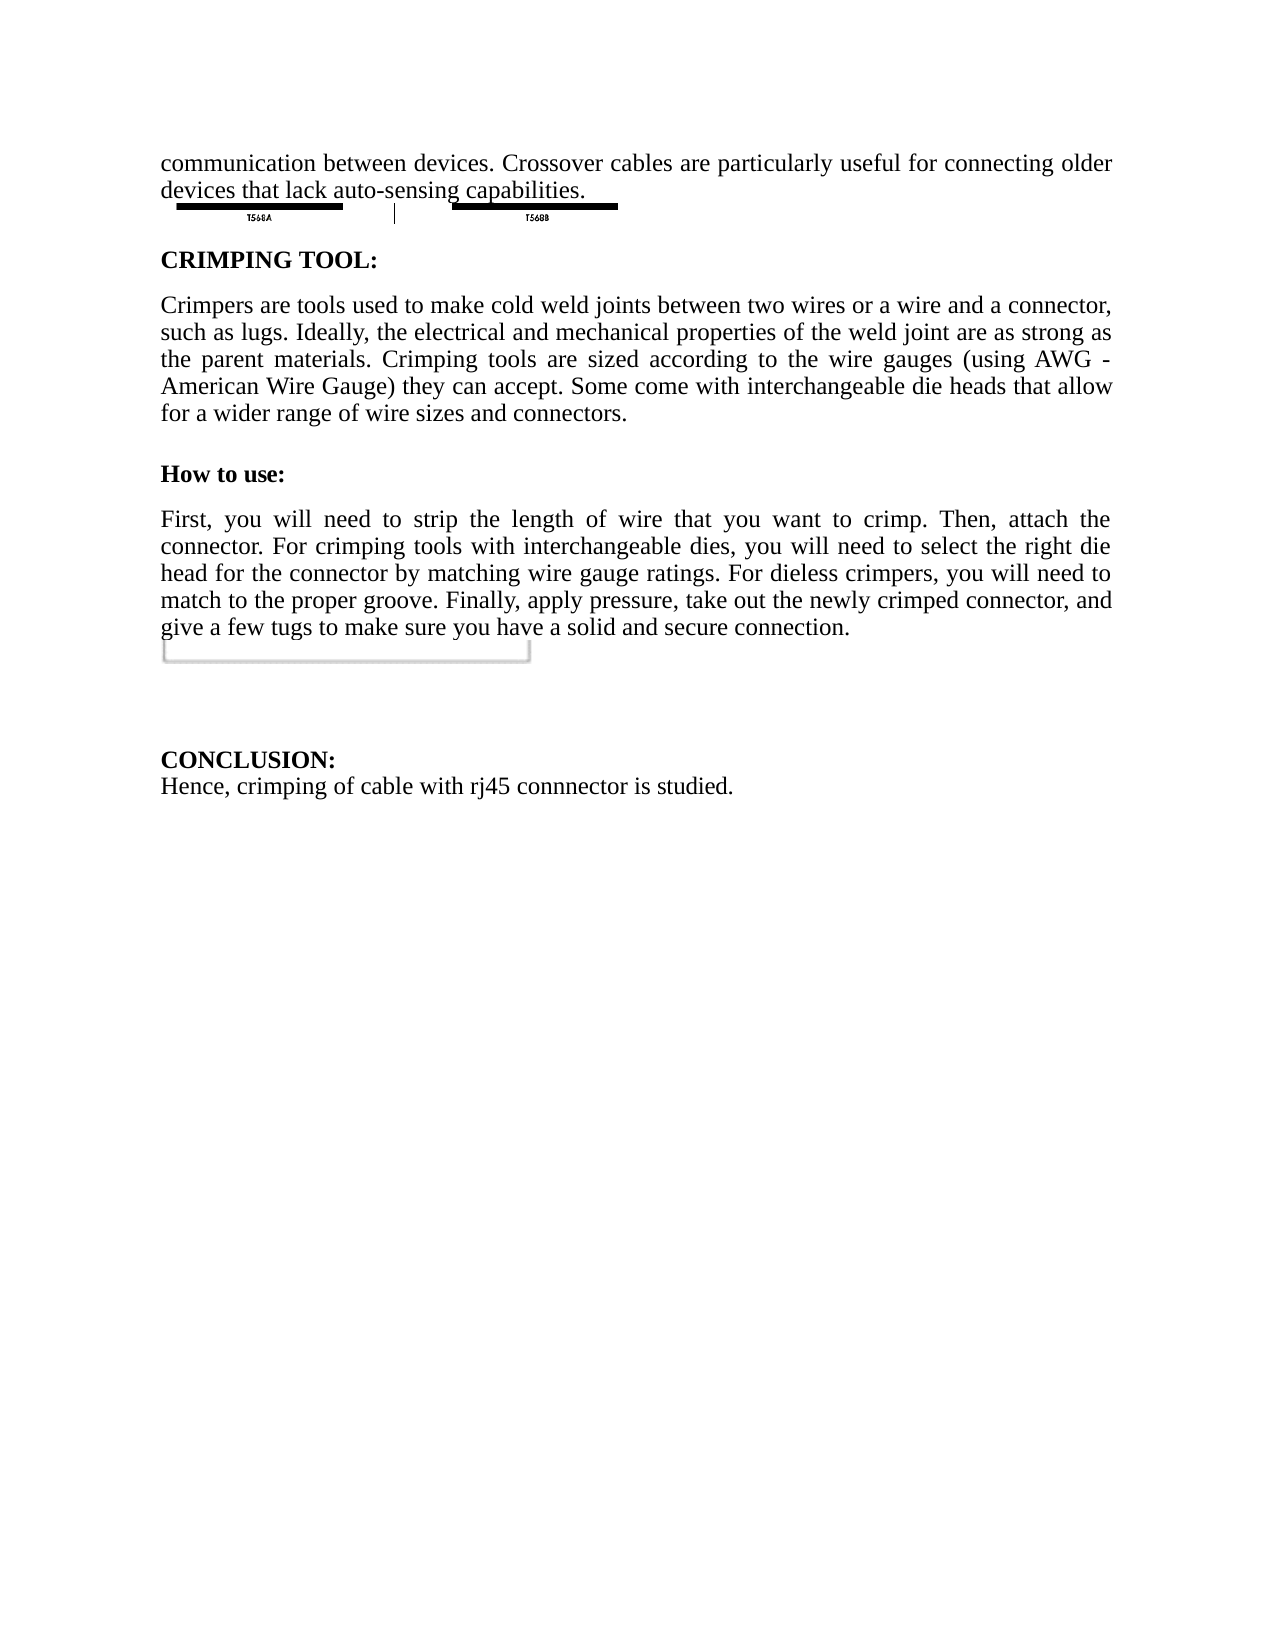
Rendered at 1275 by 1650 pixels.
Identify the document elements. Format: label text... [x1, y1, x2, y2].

text Hence, crimping of cable with rj45 connnector is studied. [160, 774, 1125, 799]
text CONCLUSION: [160, 748, 1125, 773]
text How to use: [160, 462, 1125, 487]
text CRIMPING TOOL: [160, 248, 1125, 273]
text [160, 150, 1113, 204]
text First, you will need to strip the length of wire that you want to crimp. Then, attach the connector. For crimping tools with interchangeable dies, you will need to select the right die head for the connector by matching wire gauge ratings. For dieless crimpers, you will need to match to the proper groove. Finally, apply pressure, take out the newly crimped connector, and give a few tugs to make sure you have a solid and secure connection. [160, 506, 1113, 641]
text Crimpers are tools used to make cold weld joints between two wires or a wire and a connector, such as lugs. Ideally, the electrical and mechanical properties of the weld joint are as strong as the parent materials. Crimping tools are sized according to the wire gauges (using AWG - American Wire Gauge) they can accept. Some come with interchangeable die heads that allow for a wider range of wire sizes and connectors. [160, 292, 1113, 427]
